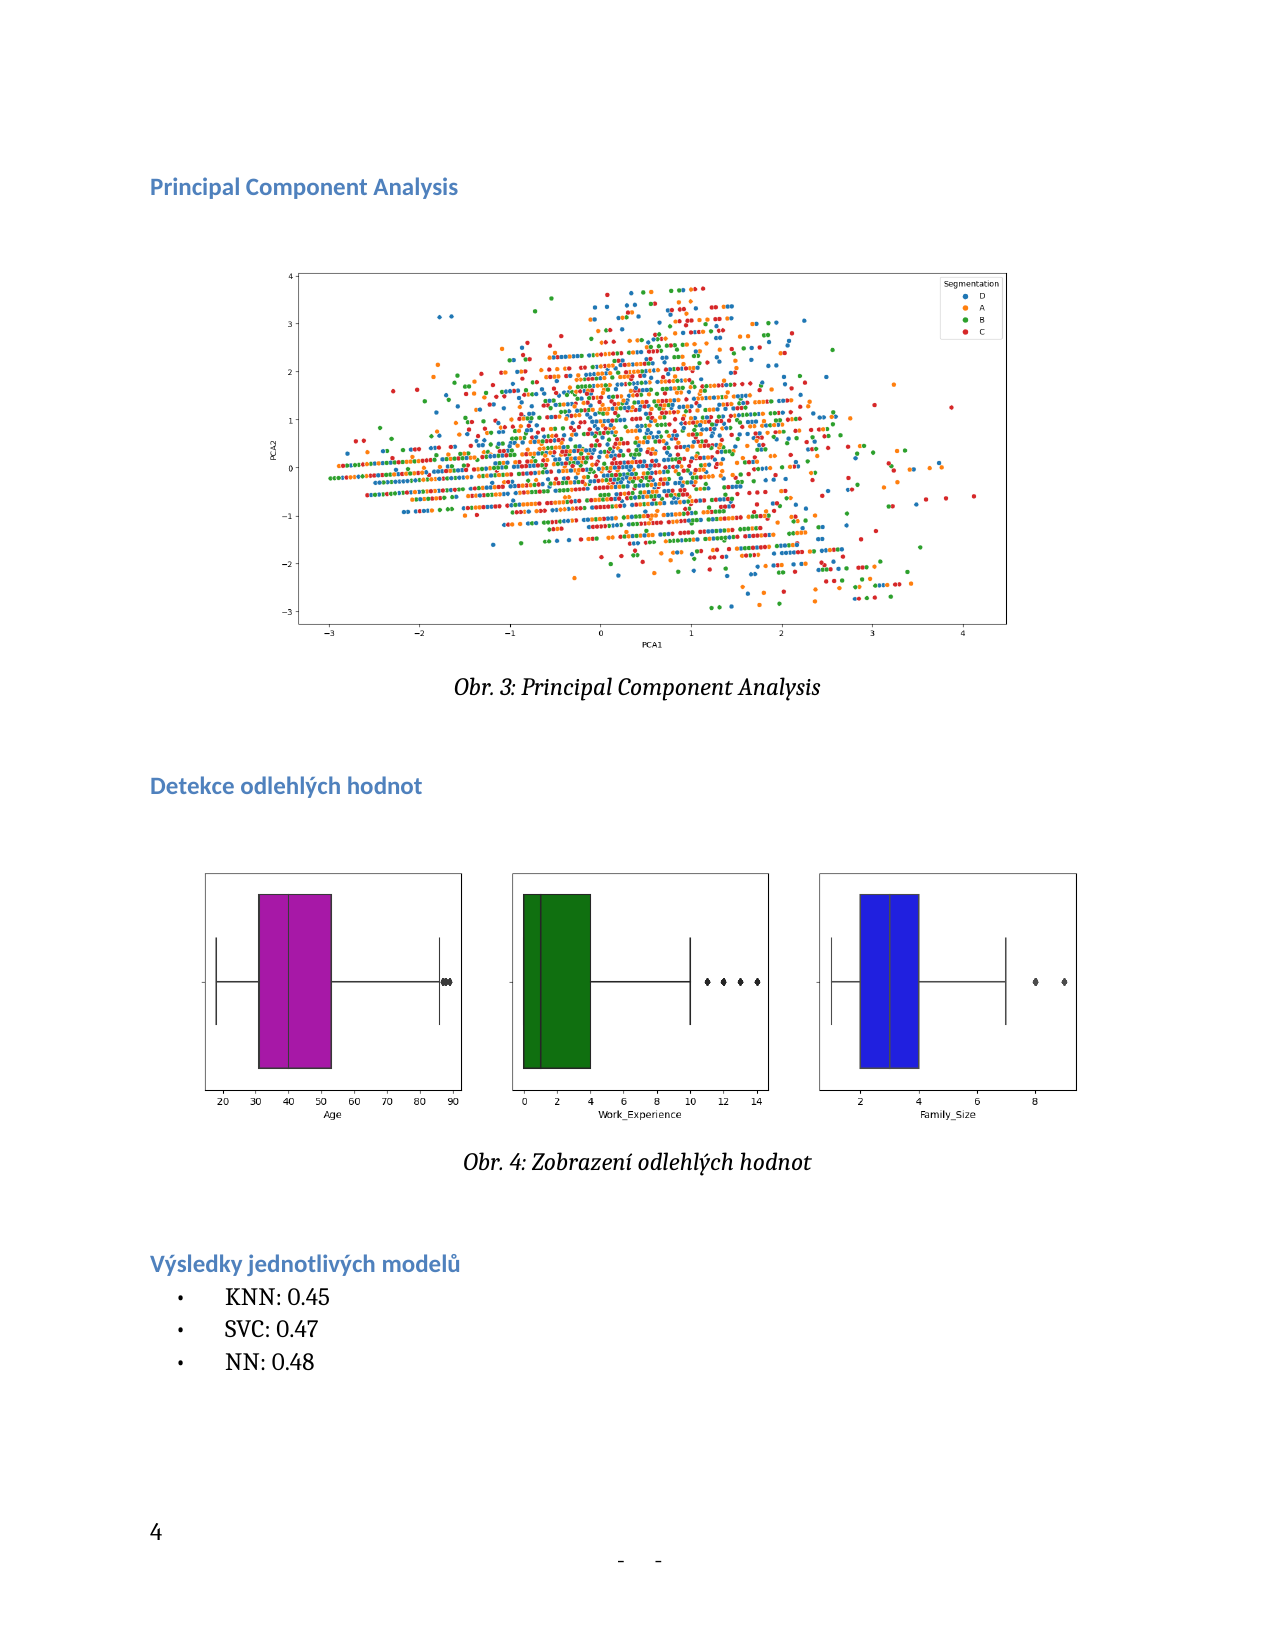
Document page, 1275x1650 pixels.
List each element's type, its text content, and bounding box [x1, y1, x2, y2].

subtitle Detekce odlehlých hodnot [150, 770, 1125, 800]
text Obr. 4: Zobrazení odlehlých hodnot [150, 1148, 1125, 1176]
text Obr. 3: Principal Component Analysis [150, 673, 1125, 701]
subtitle Výsledky jednotlivých modelů [150, 1248, 1125, 1279]
picture [194, 866, 1082, 1127]
list SVC: 0.47 [175, 1315, 1125, 1344]
picture [264, 267, 1011, 654]
list NN: 0.48 [175, 1348, 1125, 1377]
subtitle Principal Component Analysis [150, 171, 1125, 201]
list KNN: 0.45 [175, 1283, 1125, 1312]
